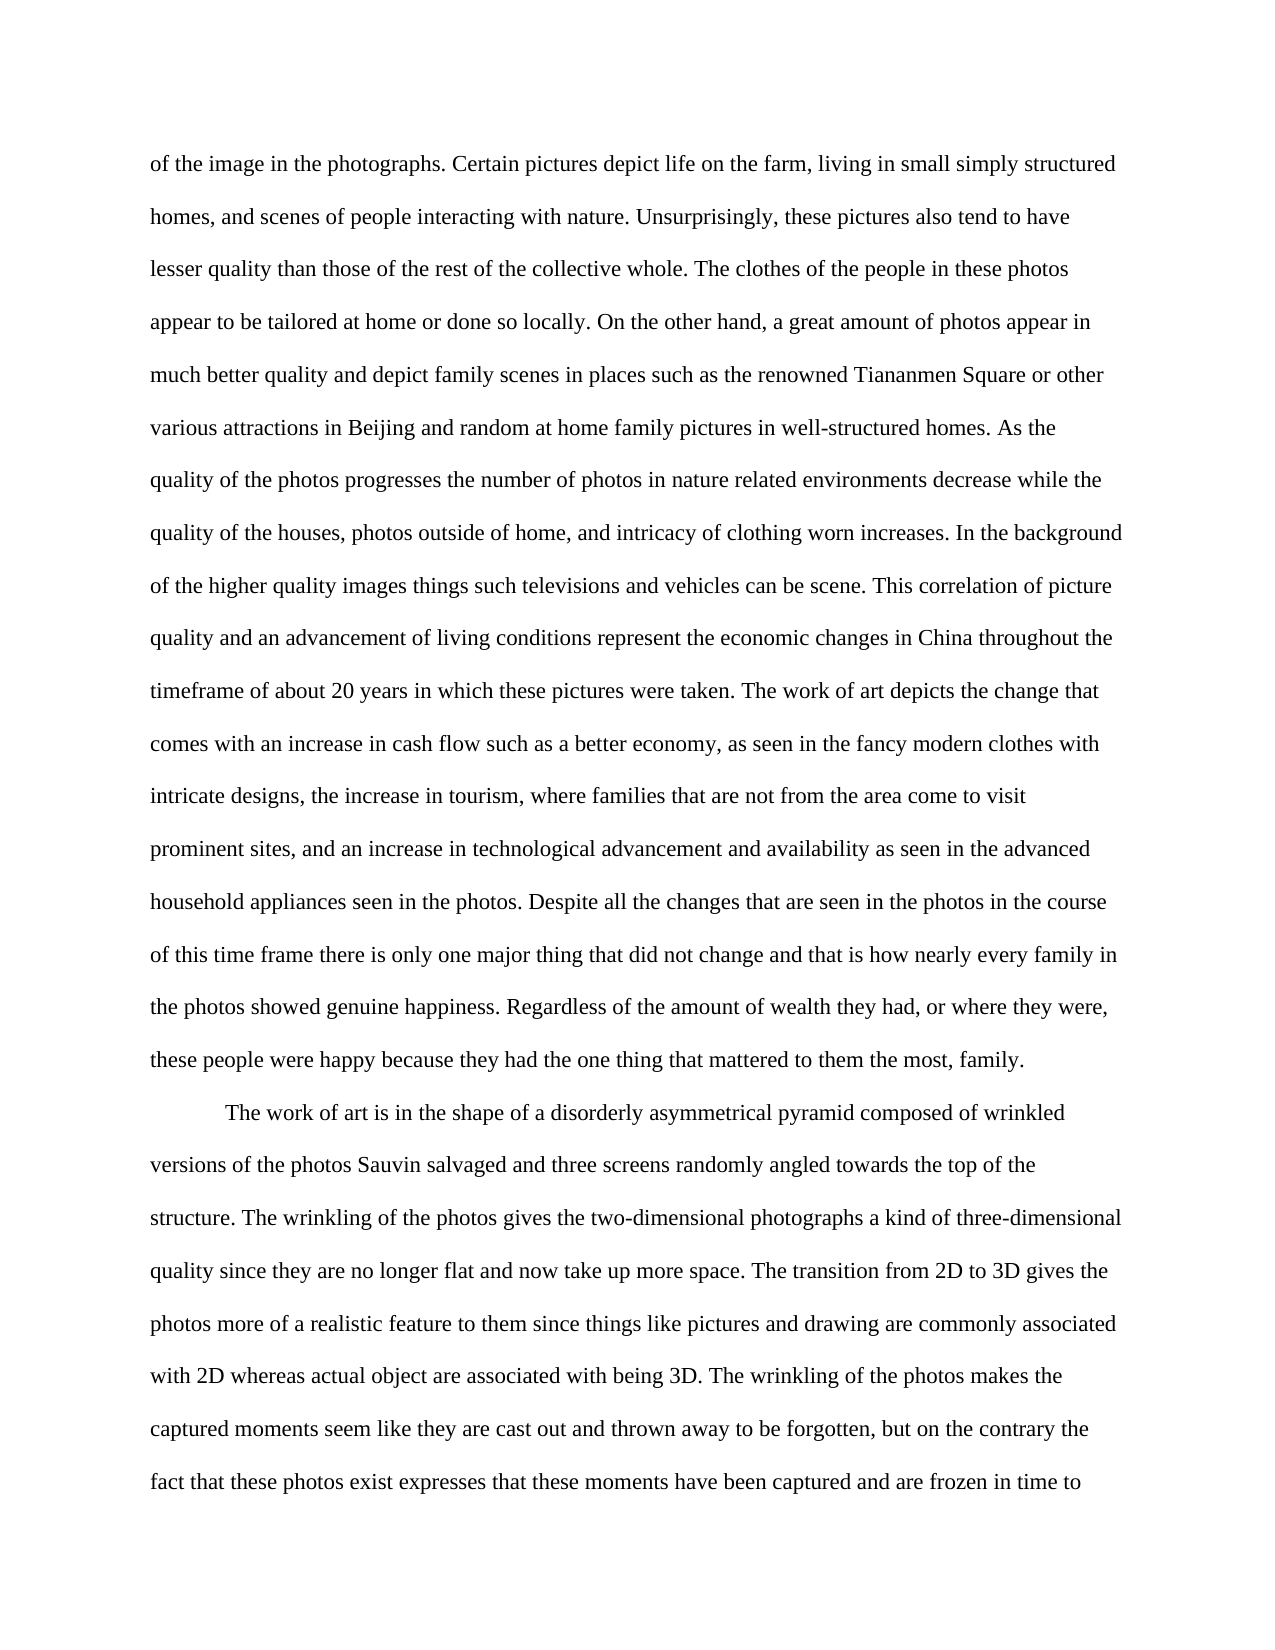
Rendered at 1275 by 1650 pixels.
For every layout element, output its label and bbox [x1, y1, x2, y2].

text [150, 150, 1125, 1072]
text [150, 1099, 1125, 1494]
